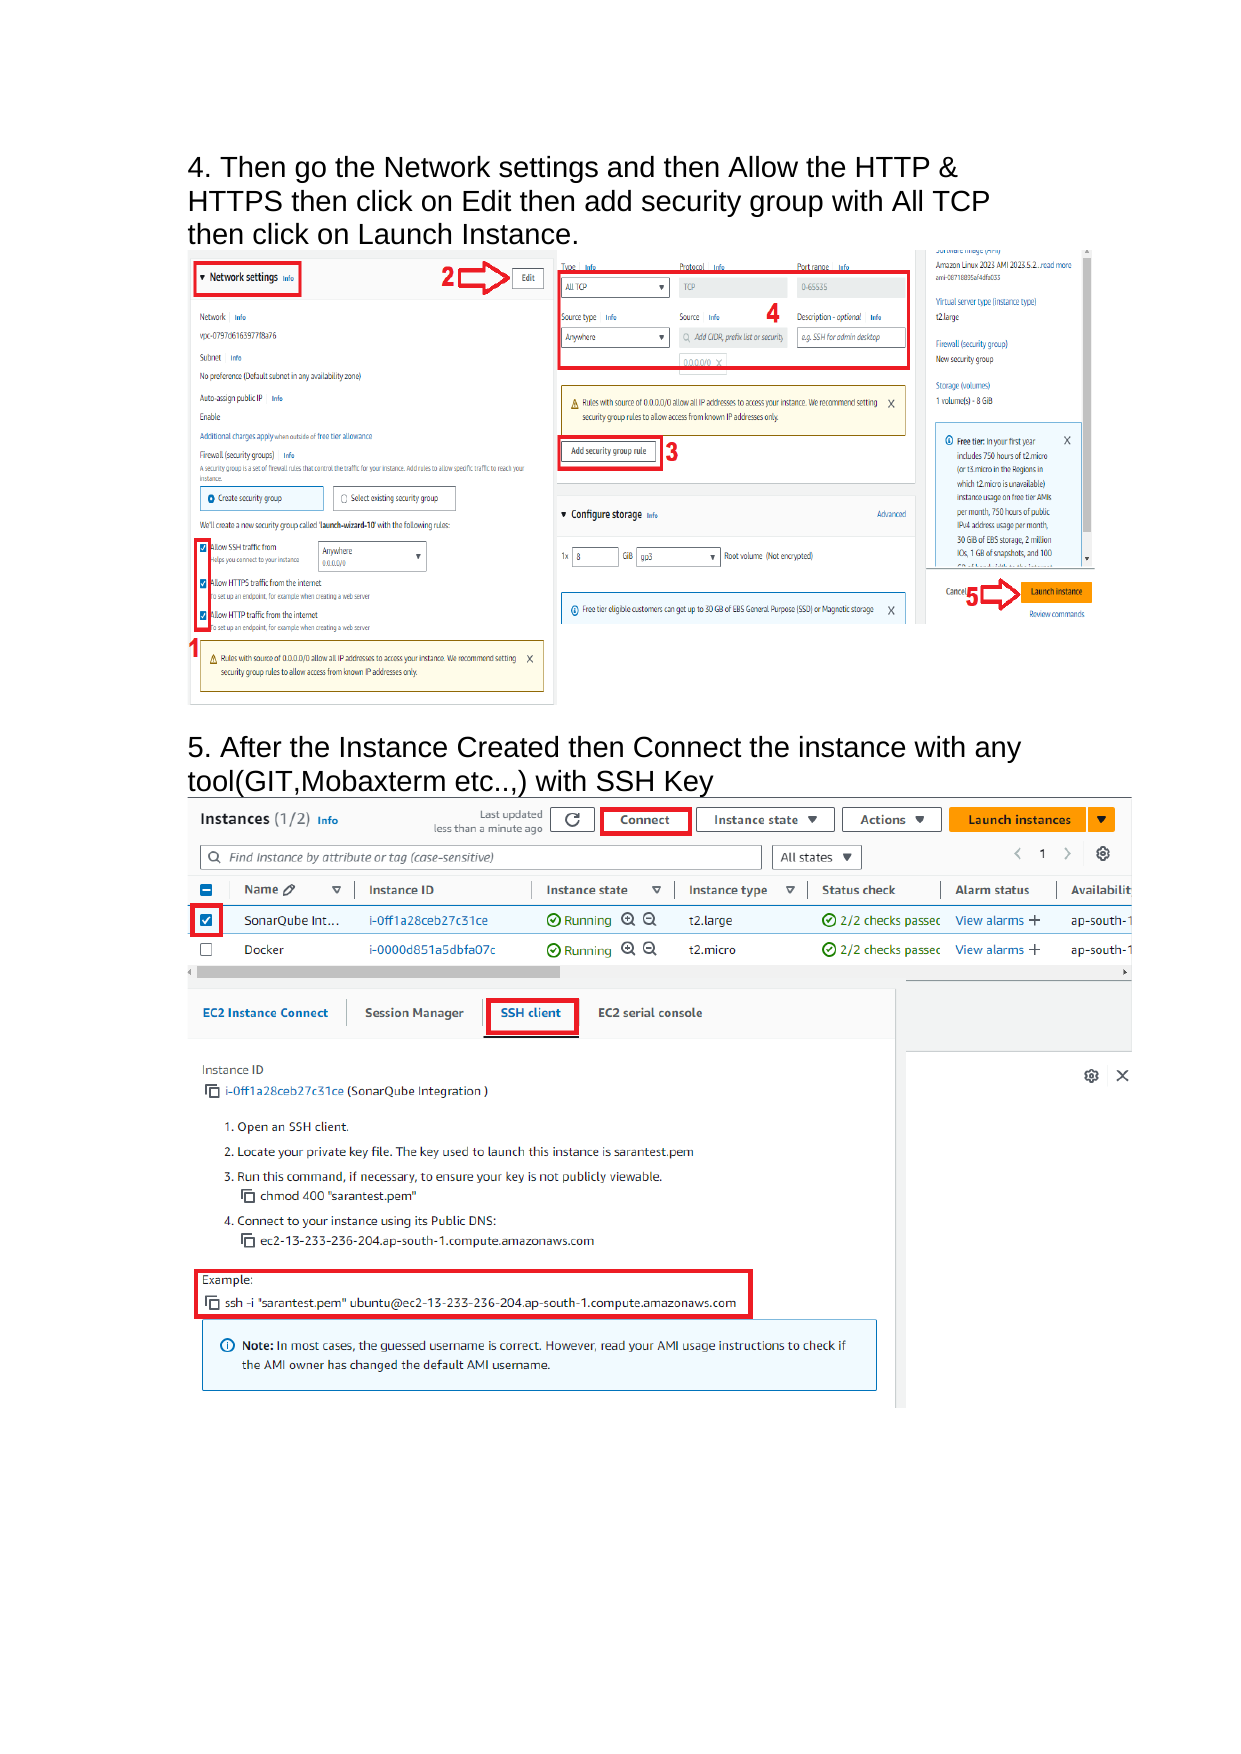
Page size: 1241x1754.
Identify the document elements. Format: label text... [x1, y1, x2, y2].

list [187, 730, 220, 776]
picture [187, 797, 1132, 1408]
list After the Instance Created then Connect the instance with any tool(GIT,Mobaxterm etc..,) with SSH Key [714, 730, 1053, 797]
list Then go the Network settings and then Allow the HTTP & HTTPS then click on Edit then add security group with All TCP then click on Launch Instance. [187, 150, 1053, 250]
picture [187, 250, 1095, 705]
